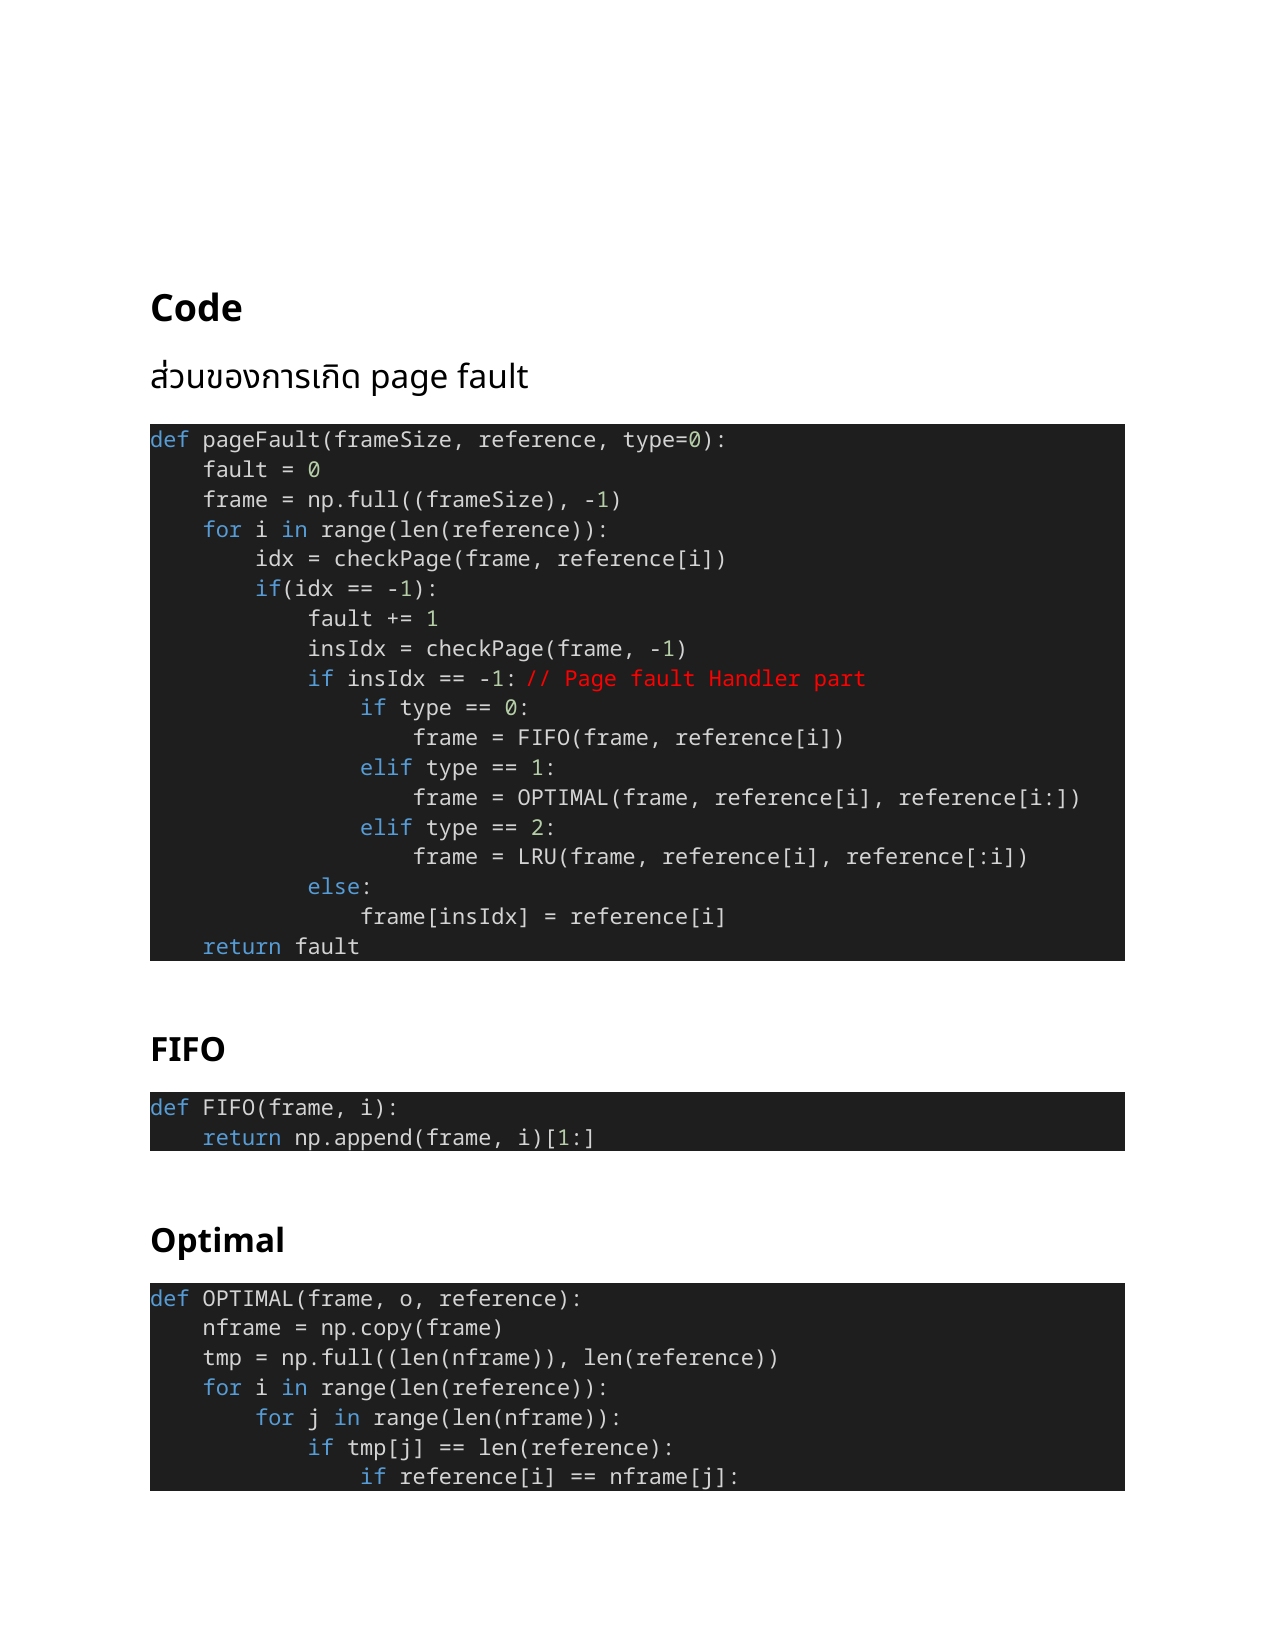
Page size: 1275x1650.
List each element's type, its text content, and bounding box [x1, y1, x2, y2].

text return fault [150, 931, 1125, 961]
text Code [150, 281, 1125, 332]
text def FIFO(frame, i): [150, 1092, 1125, 1122]
text ส่วนของการเกิด page fault [150, 353, 1125, 404]
text frame[insIdx] = reference[i] [150, 901, 1125, 931]
text else: [150, 871, 1125, 901]
text if reference[i] == nframe[j]: [150, 1461, 1125, 1491]
text for i in range(len(reference)): [150, 514, 1125, 543]
text for i in range(len(reference)): [150, 1372, 1125, 1402]
text nframe = np.copy(frame) [150, 1312, 1125, 1342]
text fault += 1 [150, 603, 1125, 633]
text frame = OPTIMAL(frame, reference[i], reference[i:]) [150, 782, 1125, 812]
text elif type == 2: [150, 812, 1125, 841]
text frame = np.full((frameSize), -1) [150, 484, 1125, 514]
text if insIdx == -1: // Page fault Handler part [150, 663, 1125, 692]
text tmp = np.full((len(nframe)), len(reference)) [150, 1342, 1125, 1372]
text if type == 0: [150, 692, 1125, 722]
text def pageFault(frameSize, reference, type=0): [150, 424, 1125, 454]
text frame = LRU(frame, reference[i], reference[:i]) [150, 841, 1125, 871]
text fault = 0 [150, 454, 1125, 484]
text for j in range(len(nframe)): [150, 1402, 1125, 1432]
text frame = FIFO(frame, reference[i]) [150, 722, 1125, 752]
text if tmp[j] == len(reference): [150, 1432, 1125, 1461]
text elif type == 1: [150, 752, 1125, 782]
text def OPTIMAL(frame, o, reference): [150, 1283, 1125, 1312]
text Optimal [150, 1217, 1125, 1262]
text FIFO [150, 1026, 1125, 1072]
text idx = checkPage(frame, reference[i]) [150, 543, 1125, 573]
text if(idx == -1): [150, 573, 1125, 603]
text insIdx = checkPage(frame, -1) [150, 633, 1125, 663]
text return np.append(frame, i)[1:] [150, 1122, 1125, 1151]
